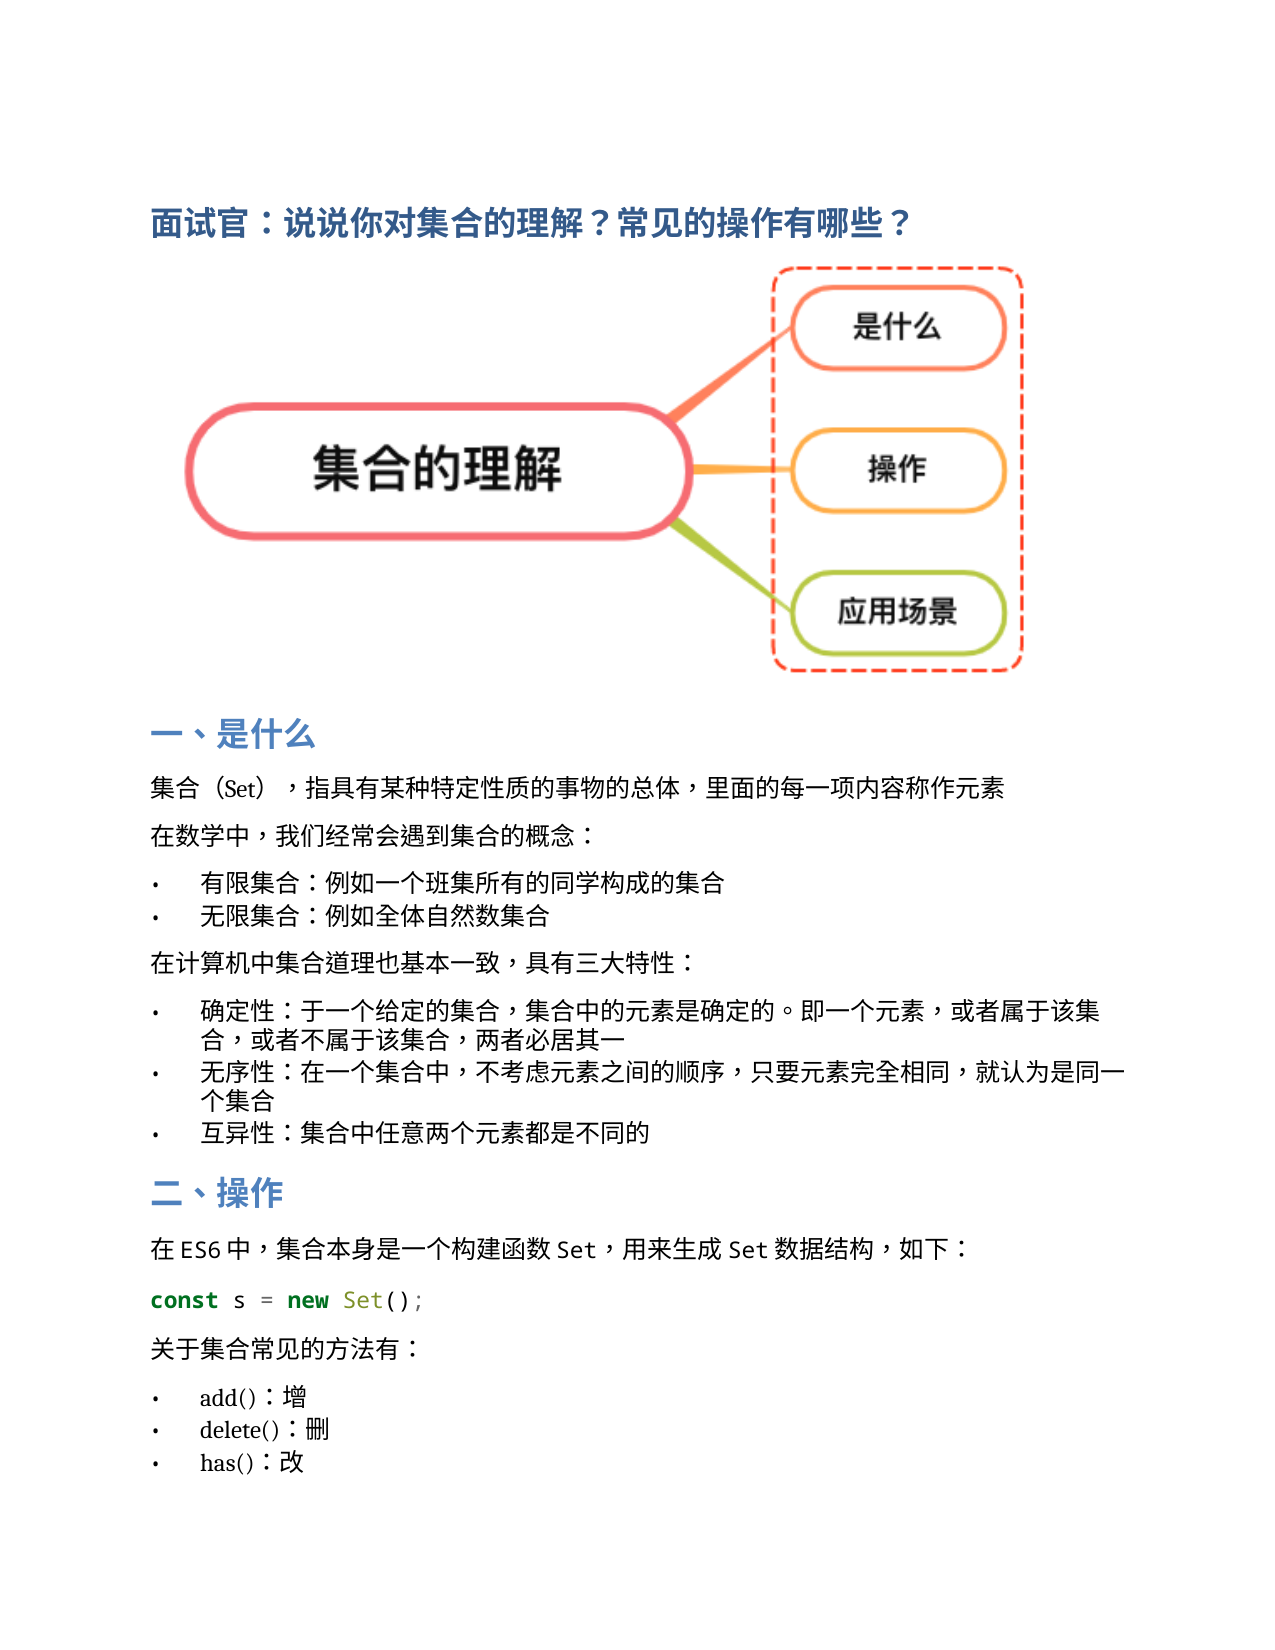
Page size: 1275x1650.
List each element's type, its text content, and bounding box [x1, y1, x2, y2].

list 有限集合：例如一个班集所有的同学构成的集合 [150, 870, 1125, 899]
subtitle 二、操作 [150, 1170, 1125, 1215]
list 无限集合：例如全体自然数集合 [150, 903, 1125, 932]
picture [168, 245, 1044, 691]
list 互异性：集合中任意两个元素都是不同的 [150, 1120, 1125, 1149]
text const s = new Set(); [150, 1284, 1125, 1315]
list delete()：删 [150, 1416, 1125, 1445]
text 在ES6中，集合本身是一个构建函数Set，用来生成 Set 数据结构，如下： [150, 1234, 1125, 1265]
list 无序性：在一个集合中，不考虑元素之间的顺序，只要元素完全相同，就认为是同一个集合 [150, 1059, 1125, 1117]
text 集合（Set），指具有某种特定性质的事物的总体，里面的每一项内容称作元素 [150, 775, 1125, 804]
text 关于集合常见的方法有： [150, 1336, 1125, 1365]
text 在数学中，我们经常会遇到集合的概念： [150, 823, 1125, 852]
list add()：增 [150, 1384, 1125, 1412]
text 在计算机中集合道理也基本一致，具有三大特性： [150, 950, 1125, 979]
subtitle 一、是什么 [150, 711, 1125, 757]
subtitle 面试官：说说你对集合的理解？常见的操作有哪些？ [150, 200, 1125, 245]
list 确定性：于一个给定的集合，集合中的元素是确定的。即一个元素，或者属于该集合，或者不属于该集合，两者必居其一 [150, 998, 1125, 1055]
list has()：改 [150, 1449, 1125, 1477]
